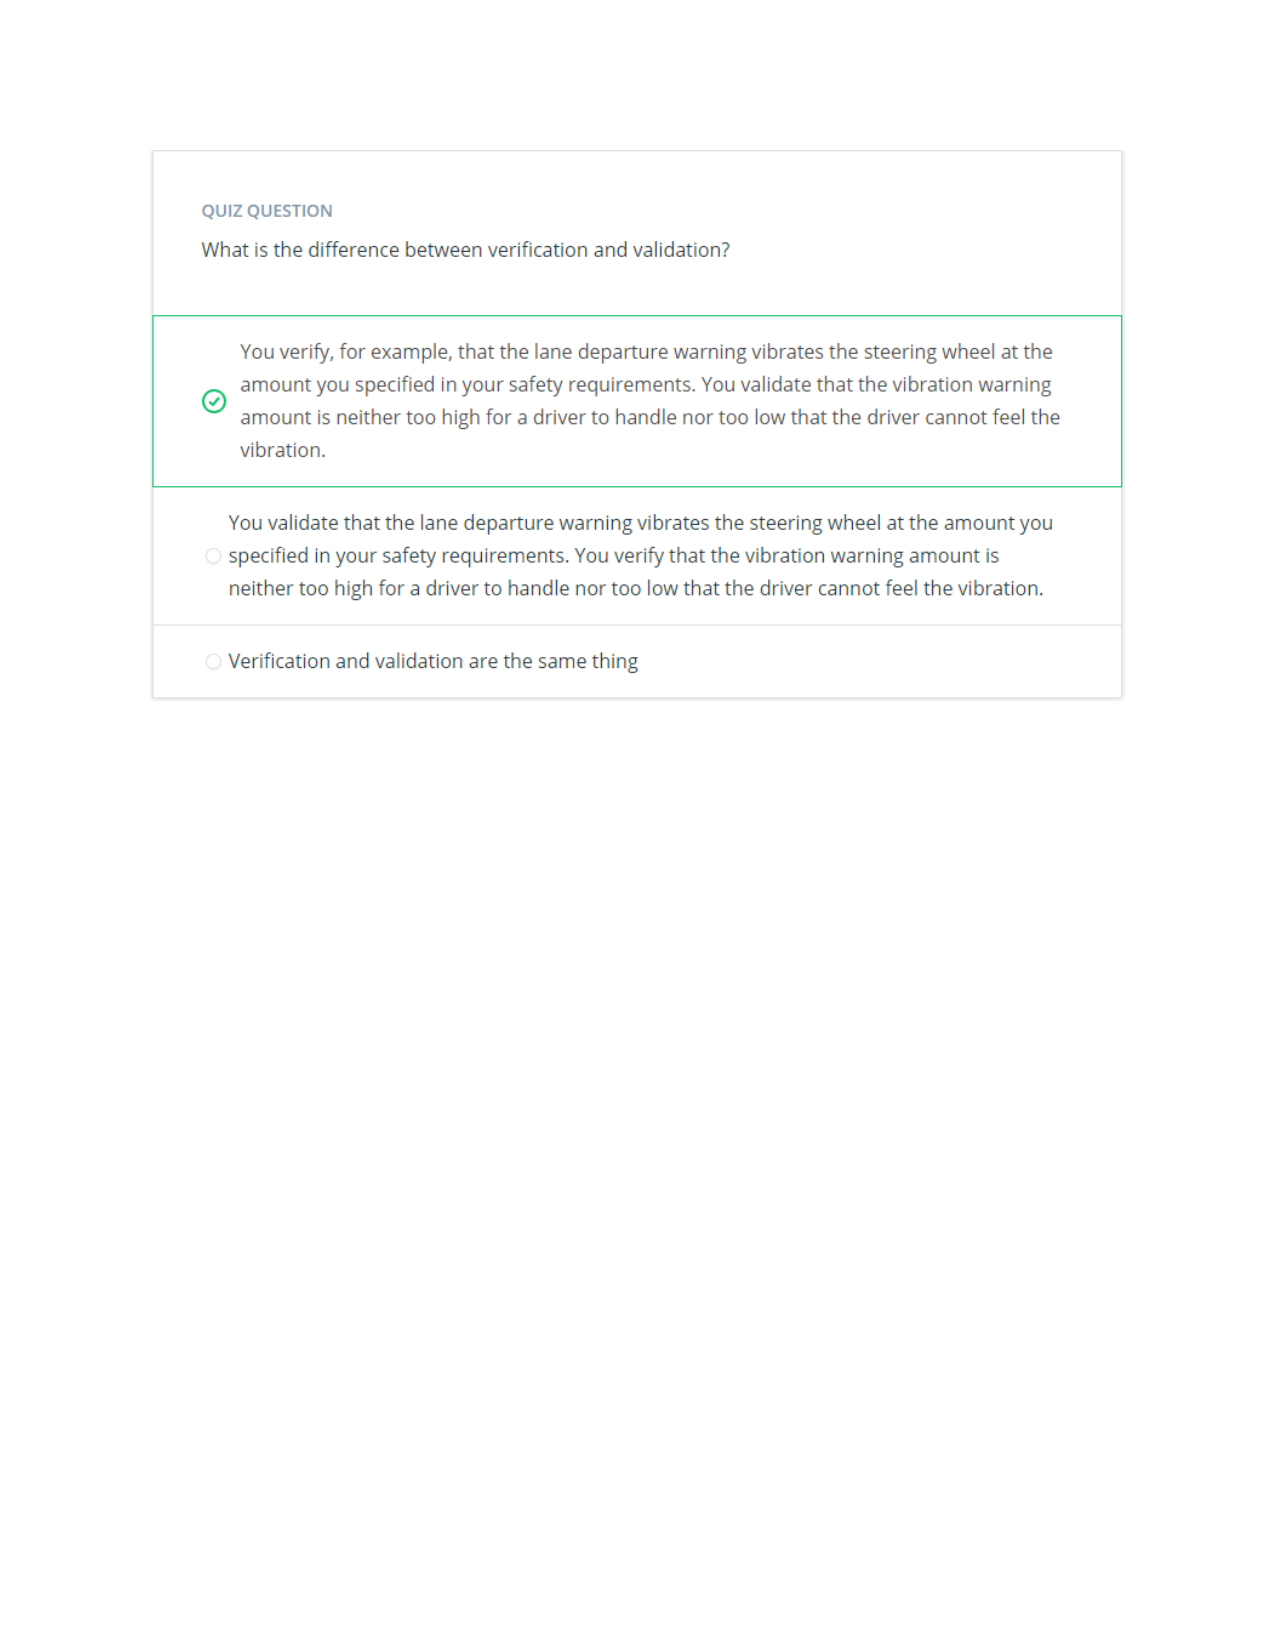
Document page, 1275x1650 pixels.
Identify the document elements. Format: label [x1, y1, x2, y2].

picture [150, 150, 1125, 701]
